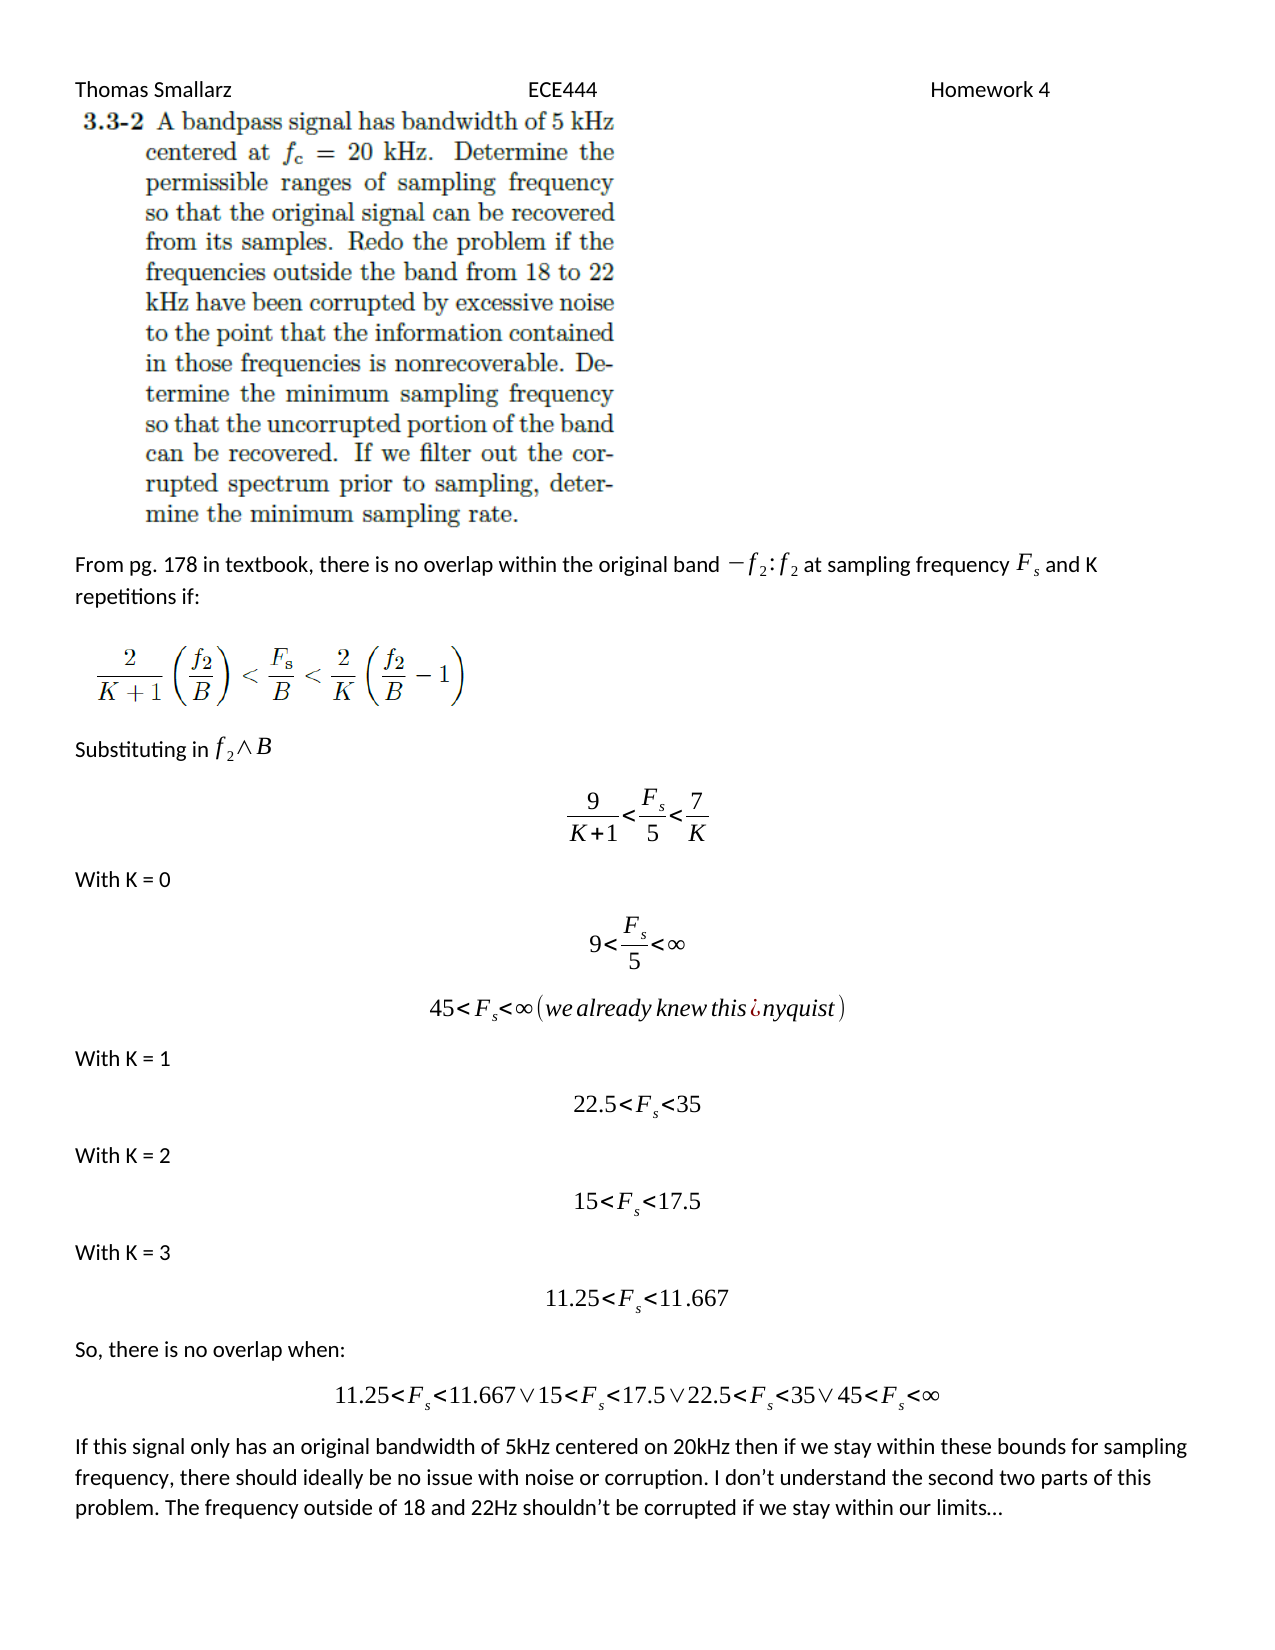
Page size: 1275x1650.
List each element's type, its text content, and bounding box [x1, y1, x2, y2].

text With K = 0 [75, 865, 1200, 893]
text Substituting in [75, 733, 1200, 764]
text With K = 1 [75, 1044, 1200, 1072]
picture [75, 628, 468, 715]
picture [75, 103, 622, 530]
text With K = 2 [75, 1141, 1200, 1169]
text With K = 3 [75, 1238, 1200, 1266]
text From pg. 178 in textbook, there is no overlap within the original band at sampling frequency and K repetitions if: [75, 548, 1200, 610]
text If this signal only has an original bandwidth of 5kHz centered on 20kHz then if we stay within these bounds for sampling frequency, there should ideally be no issue with noise or corruption. I don’t understand the second two parts of this problem. The frequency outside of 18 and 22Hz shouldn’t be corrupted if we stay within our limits… [75, 1432, 1200, 1521]
text So, there is no overlap when: [75, 1335, 1200, 1363]
